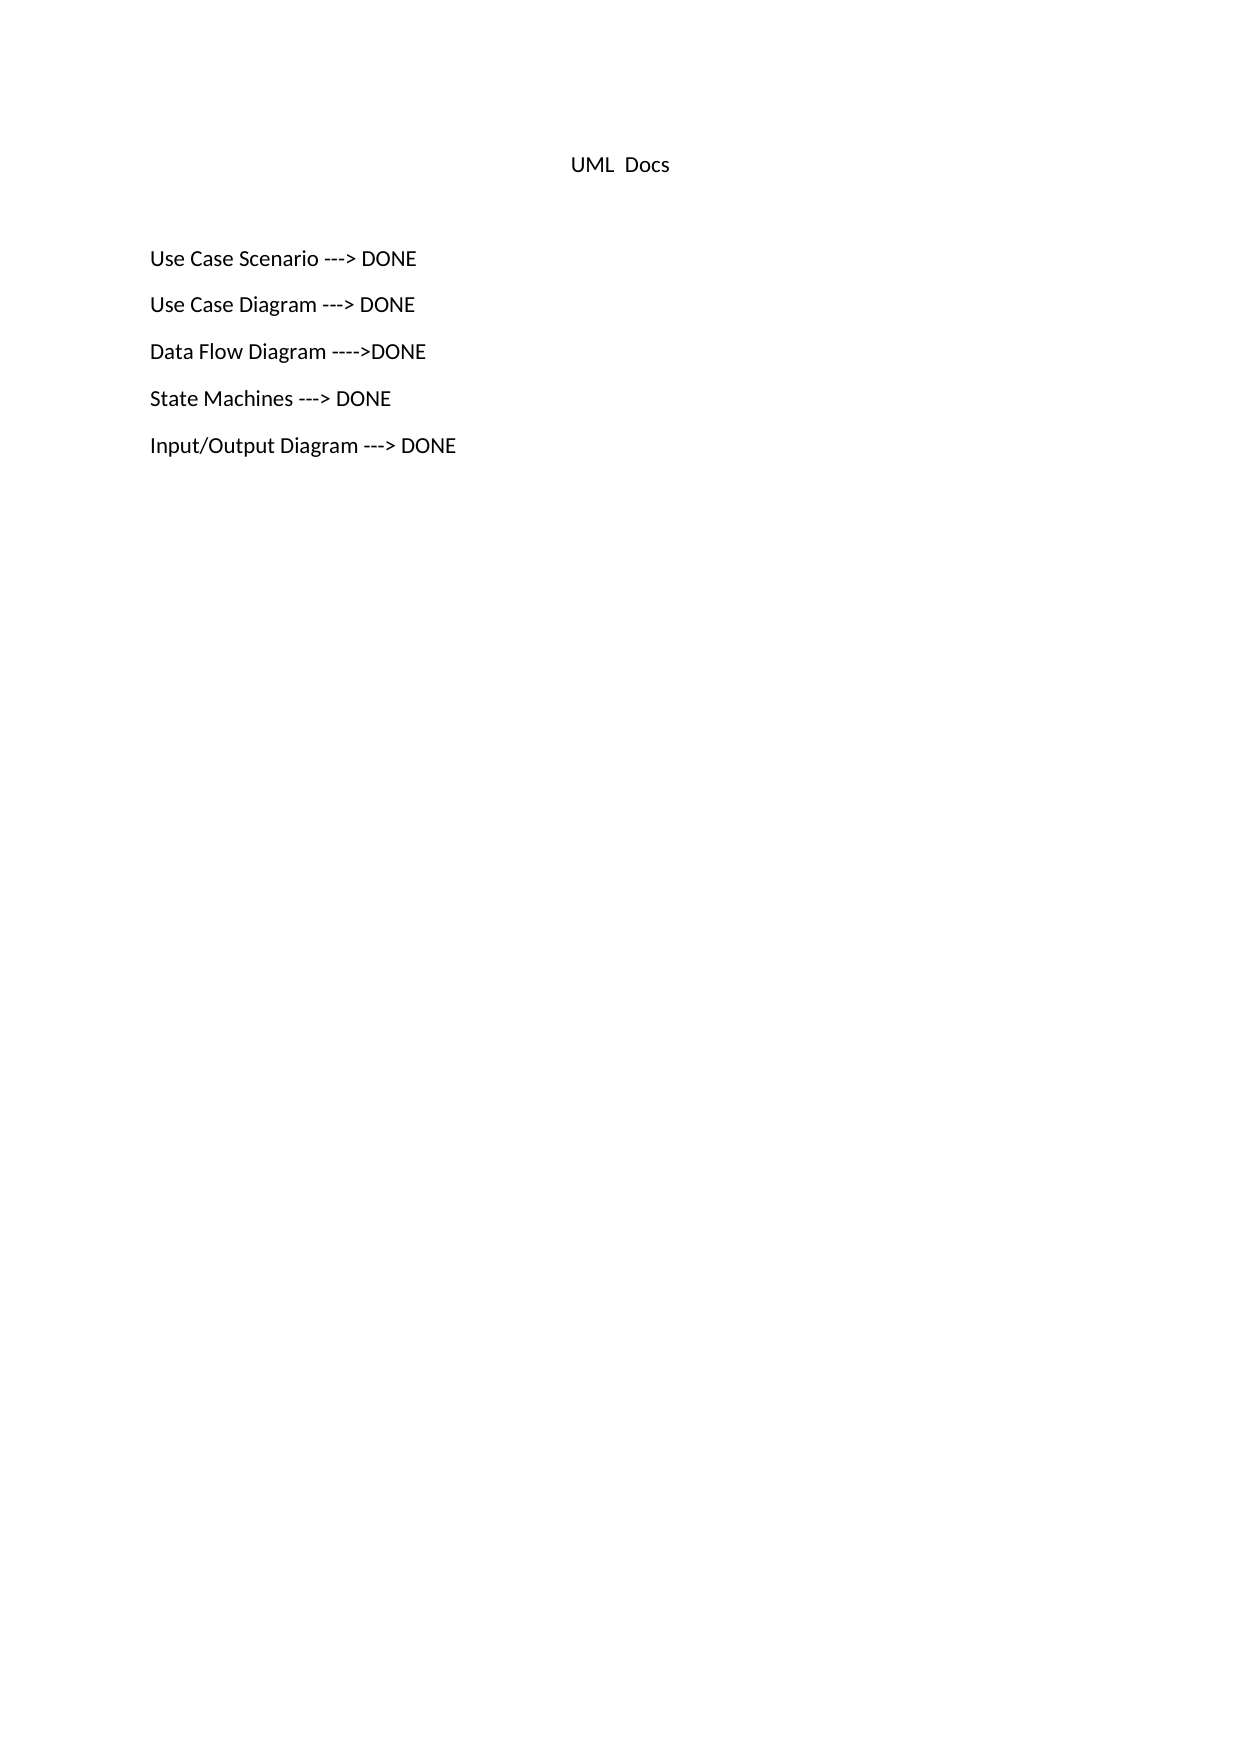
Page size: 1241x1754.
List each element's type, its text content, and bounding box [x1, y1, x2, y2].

text Use Case Diagram ---> DONE [150, 291, 1090, 319]
text Input/Output Diagram ---> DONE [150, 431, 1090, 459]
text UML Docs [150, 150, 1090, 178]
text Data Flow Diagram ---->DONE [150, 337, 1090, 366]
text Use Case Scenario ---> DONE [150, 244, 1090, 272]
text State Machines ---> DONE [150, 384, 1090, 412]
